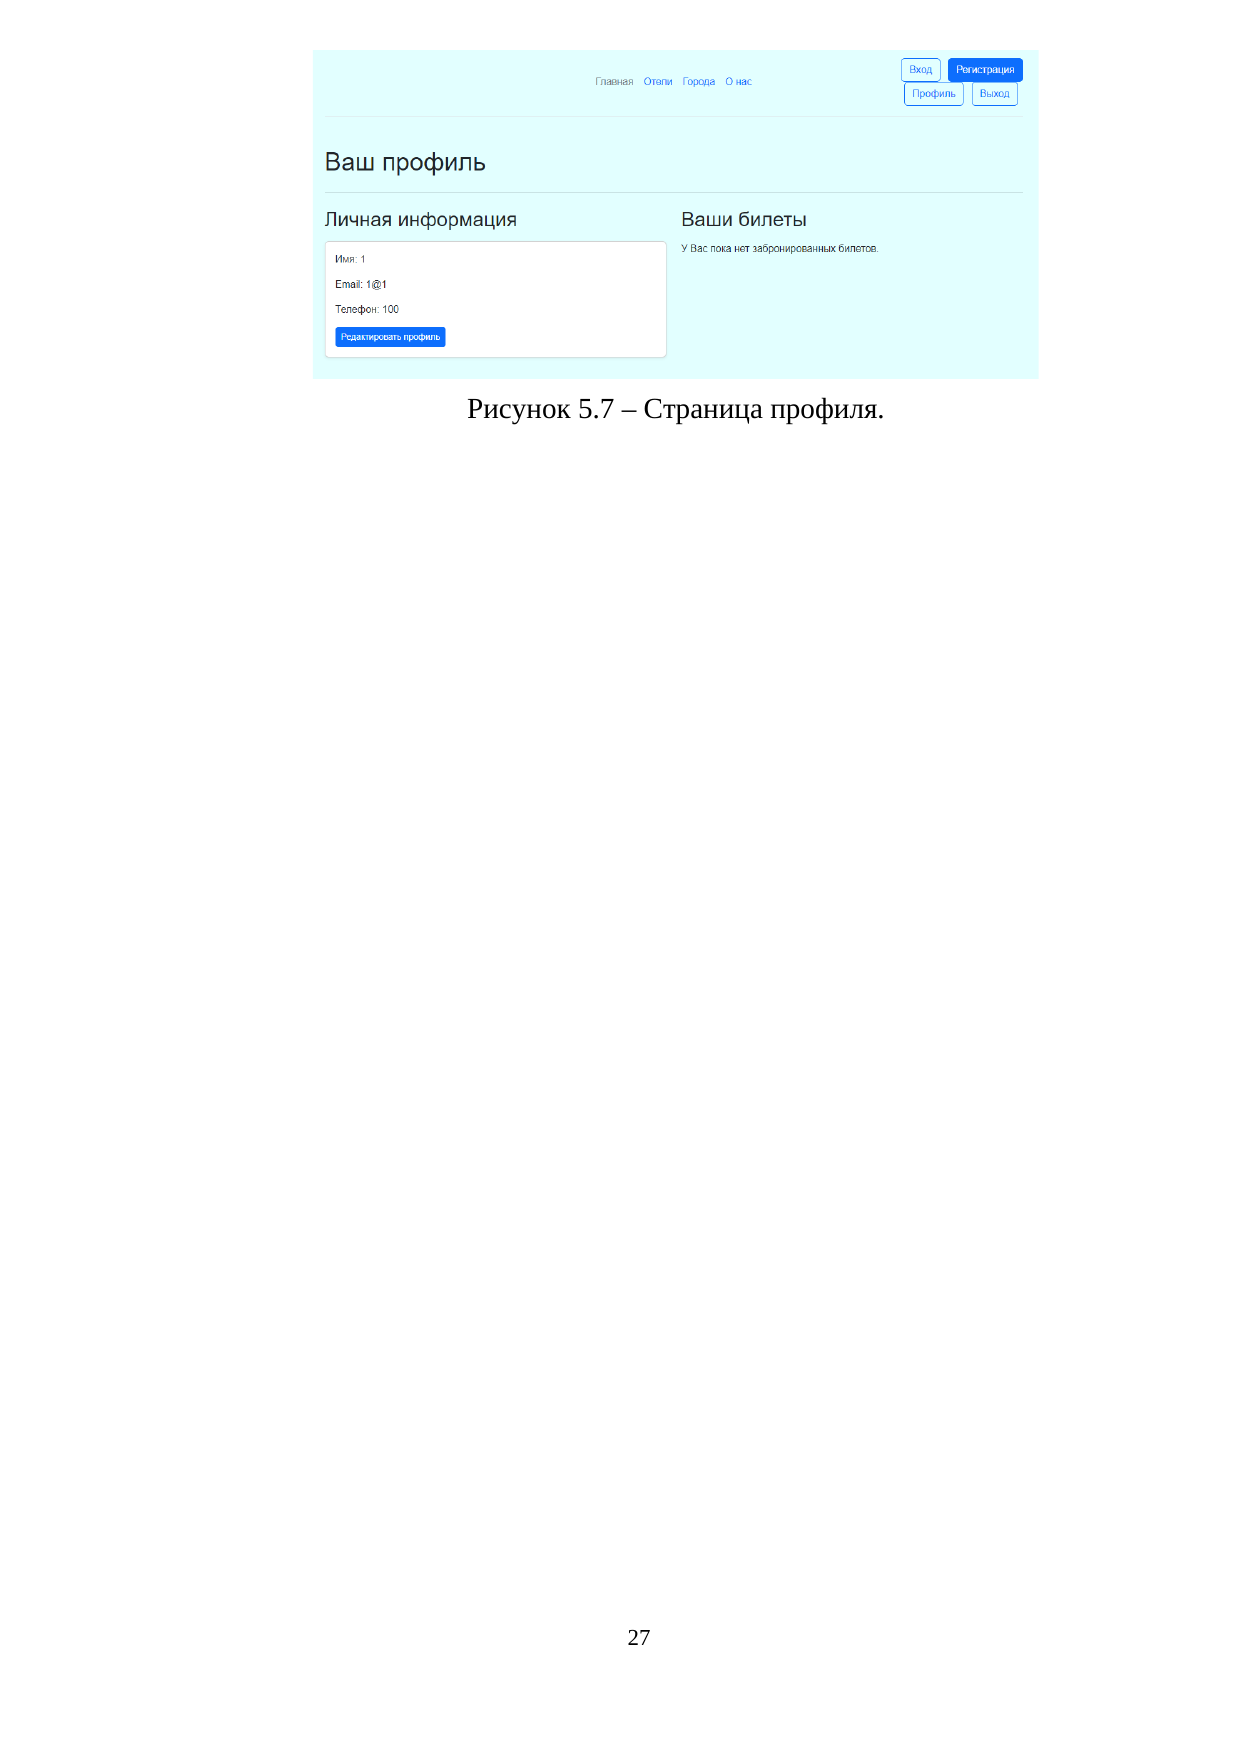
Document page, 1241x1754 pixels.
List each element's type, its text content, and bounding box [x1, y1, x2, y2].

picture [312, 50, 1039, 379]
text Рисунок 5.7 – Страница профиля. [85, 392, 1192, 425]
